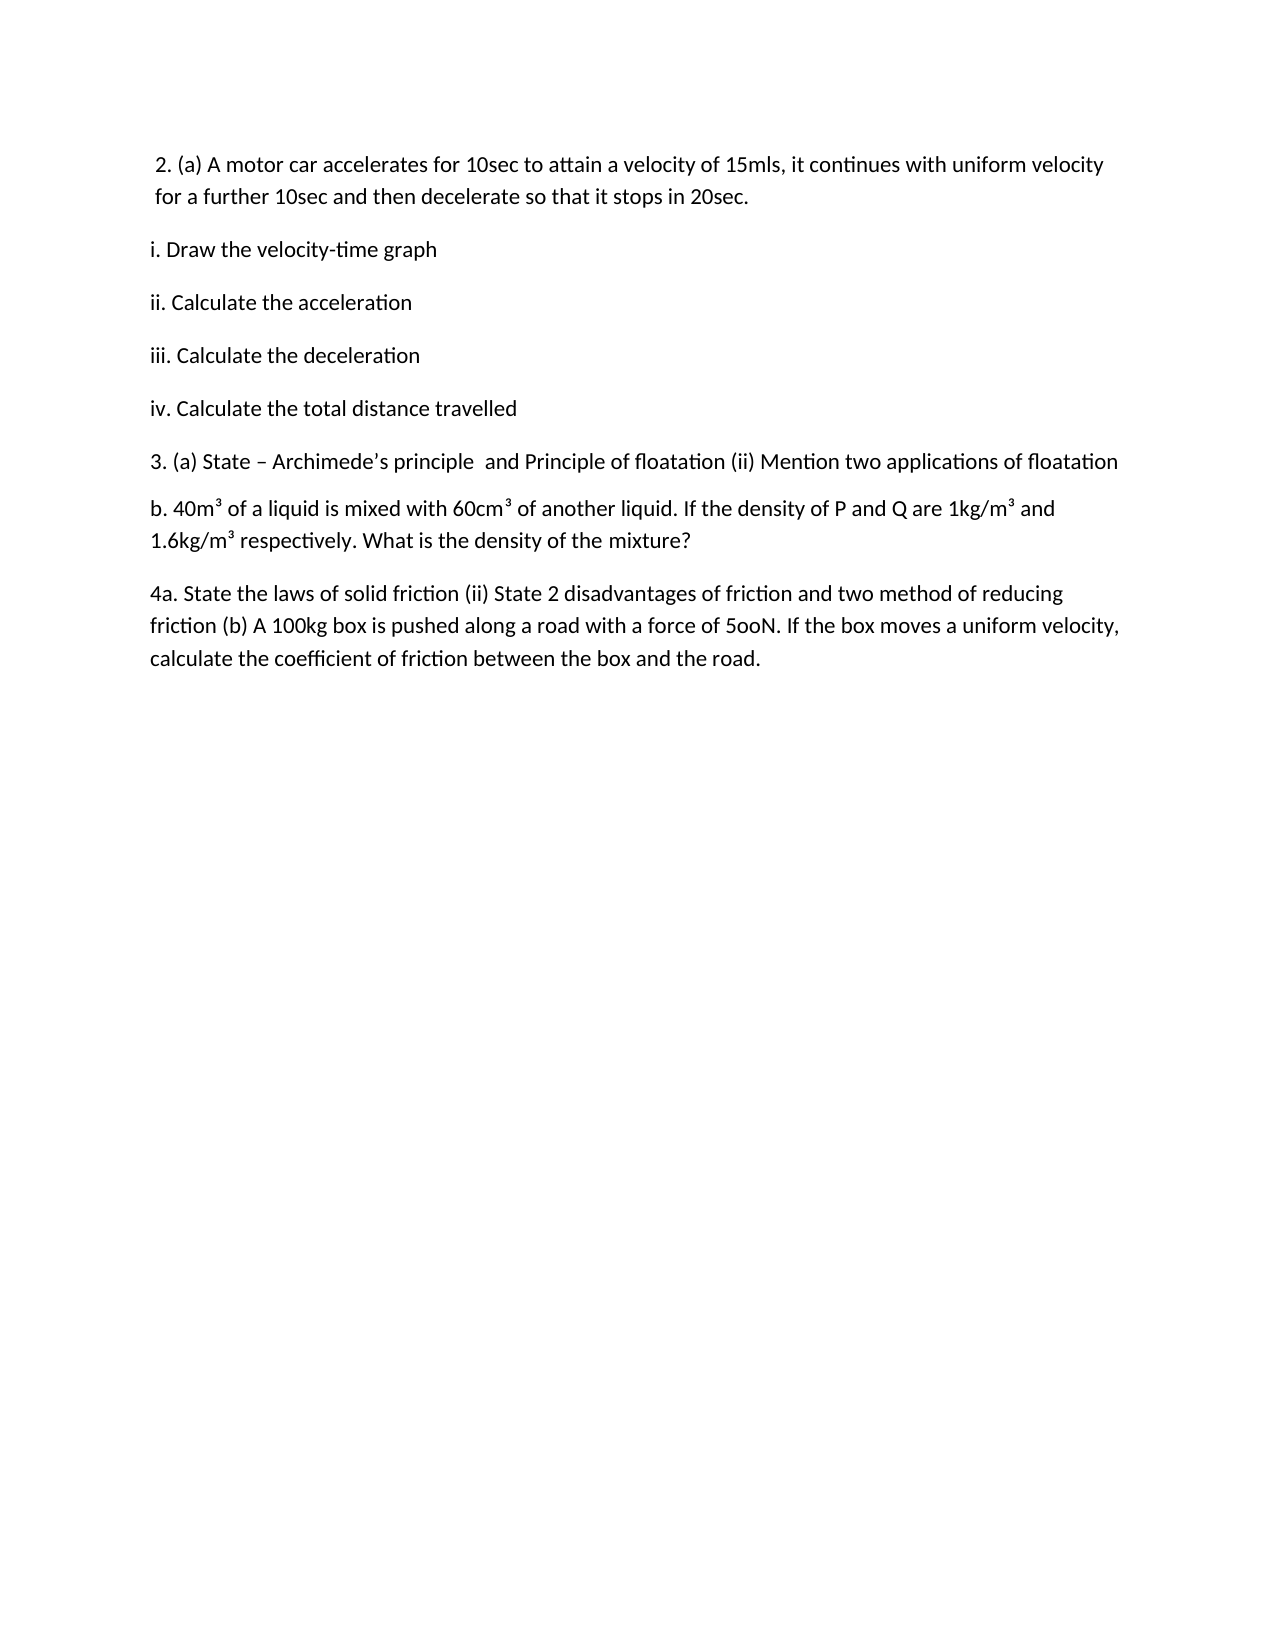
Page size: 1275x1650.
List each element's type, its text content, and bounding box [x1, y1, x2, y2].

text iii. Calculate the deceleration [150, 341, 1125, 369]
text 3. (a) State – Archimede’s principle and Principle of floatation (ii) Mention two applications of floatation [150, 447, 1125, 475]
text i. Draw the velocity-time graph [150, 235, 1125, 263]
text 4a. State the laws of solid friction (ii) State 2 disadvantages of friction and two method of reducing friction (b) A 100kg box is pushed along a road with a force of 5ooN. If the box moves a uniform velocity, calculate the coefficient of friction between the box and the road. [150, 579, 1125, 672]
text b. 40m³ of a liquid is mixed with 60cm³ of another liquid. If the density of P and Q are 1kg/m³ and 1.6kg/m³ respectively. What is the density of the mixture? [150, 494, 1125, 554]
text ii. Calculate the acceleration [150, 288, 1125, 316]
text 2. (a) A motor car accelerates for 10sec to attain a velocity of 15mls, it continues with uniform velocity for a further 10sec and then decelerate so that it stops in 20sec. [155, 150, 1125, 210]
text iv. Calculate the total distance travelled [150, 394, 1125, 422]
